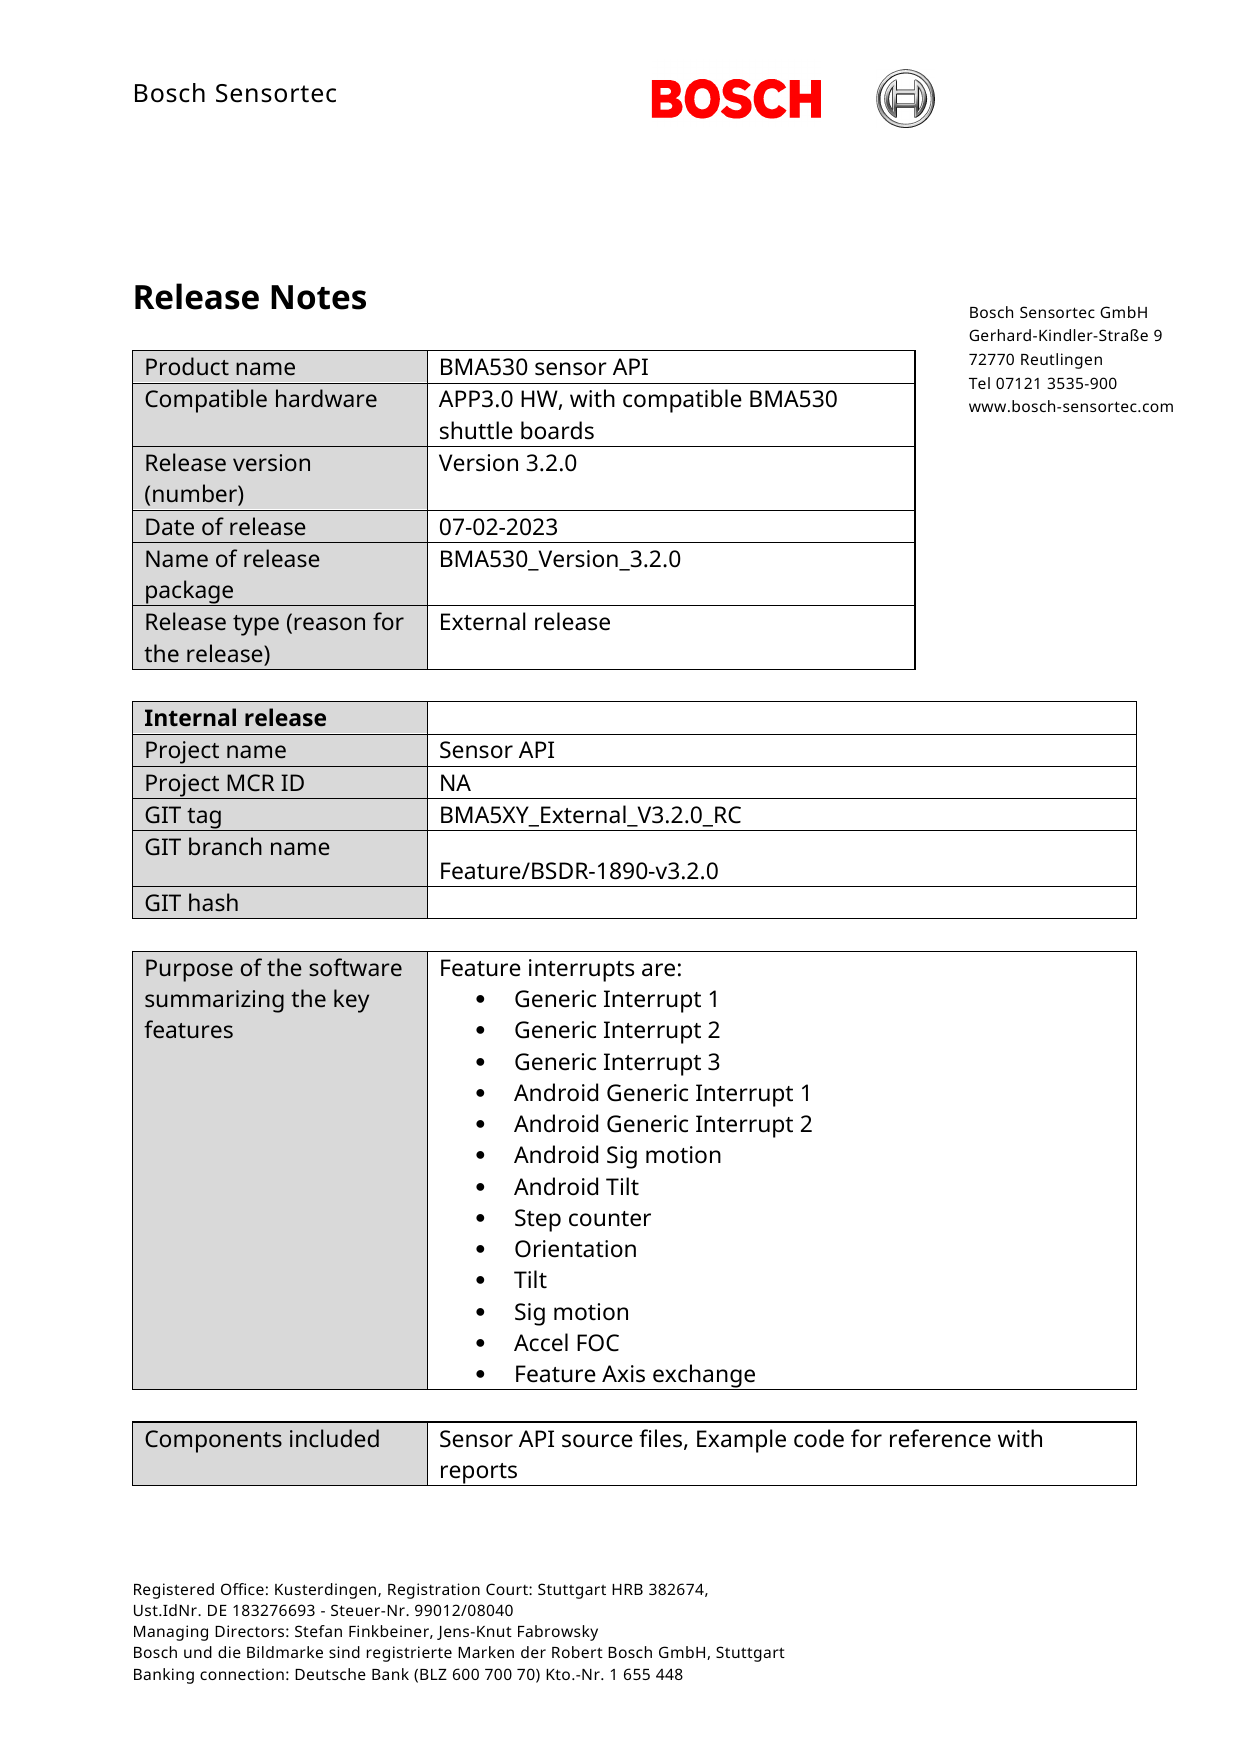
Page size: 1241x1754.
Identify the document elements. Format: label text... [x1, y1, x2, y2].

table_header Feature interrupts are: Generic Interrupt 1 Generic Interrupt 2 Generic Interrupt 3 Android Generic Interrupt 1 Android Generic Interrupt 2 Android Sig motion Android Tilt Step counter Orientation Tilt Sig motion Accel FOC Feature Axis exchange [428, 952, 1136, 1389]
table_cell Project name [133, 735, 427, 766]
table_cell BMA5XY_External_V3.2.0_RC [428, 799, 1136, 830]
table_cell APP3.0 HW, with compatible BMA530 shuttle boards [428, 384, 914, 446]
table_cell BMA530_Version_3.2.0 [428, 543, 914, 605]
table_cell External release [428, 606, 914, 669]
table_header Components included [133, 1423, 427, 1485]
table_cell Feature/BSDR-1890-v3.2.0 [428, 831, 1136, 886]
picture [876, 69, 935, 128]
table_cell Project MCR ID [133, 767, 427, 798]
table_cell Compatible hardware [133, 384, 427, 446]
table_cell Version 3.2.0 [428, 447, 914, 509]
table_cell [428, 887, 1136, 918]
table_cell GIT tag [133, 799, 427, 830]
table_header Sensor API source files, Example code for reference with reports [428, 1423, 1136, 1485]
table_cell Name of release package [133, 543, 427, 605]
table_header Product name [133, 351, 427, 382]
table_header Purpose of the software summarizing the key features [133, 952, 427, 1389]
table_header BMA530 sensor API [428, 351, 914, 382]
picture [651, 59, 821, 127]
table_cell 07-02-2023 [428, 511, 914, 542]
table_cell Date of release [133, 511, 427, 542]
table_header Internal release [133, 702, 427, 733]
table_cell Release version (number) [133, 447, 427, 509]
text Release Notes [132, 184, 926, 319]
table_cell Release type (reason for the release) [133, 606, 427, 669]
table_cell Sensor API [428, 735, 1136, 766]
table_cell GIT branch name [133, 831, 427, 886]
table_header [428, 702, 1136, 733]
table_cell NA [428, 767, 1136, 798]
table_cell GIT hash [133, 887, 427, 918]
